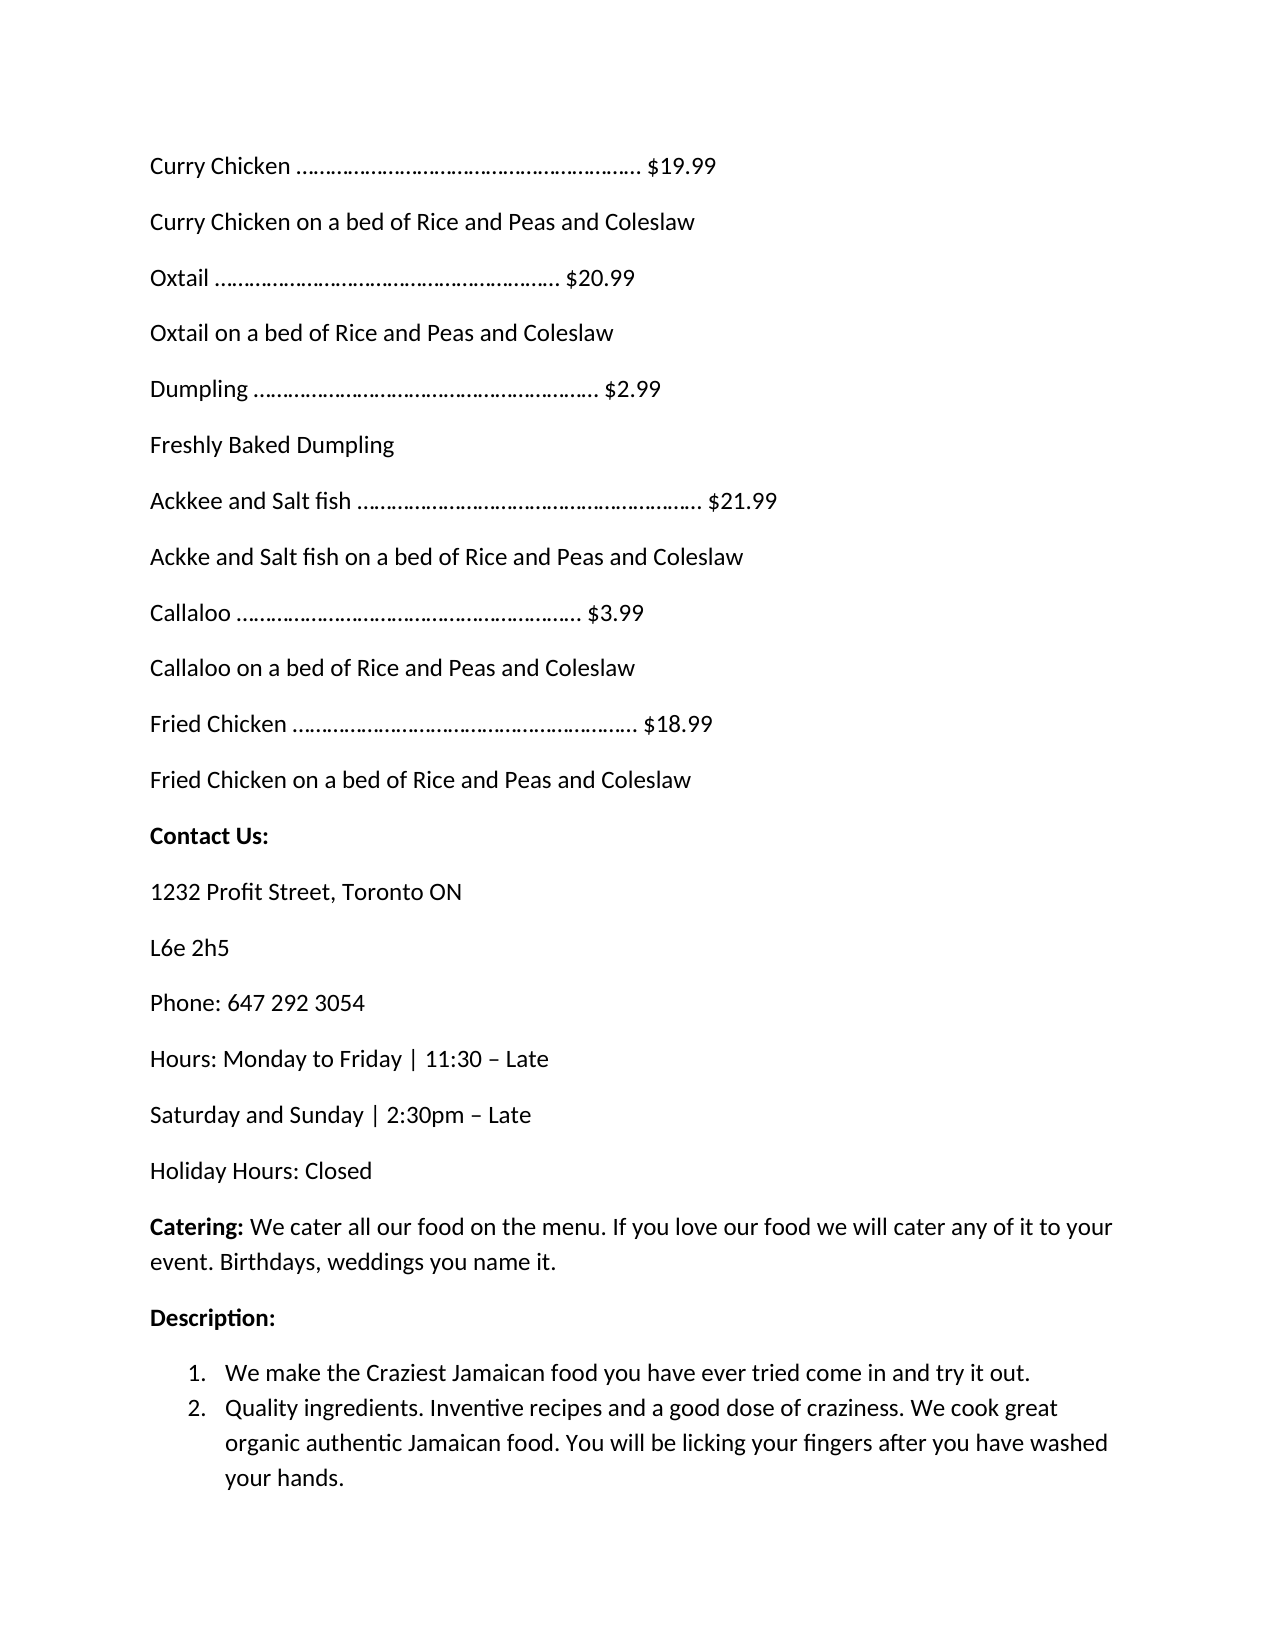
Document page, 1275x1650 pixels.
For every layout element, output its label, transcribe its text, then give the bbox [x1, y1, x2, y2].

text Saturday and Sunday | 2:30pm – Late [150, 1099, 1125, 1130]
text Ackkee and Salt fish …………………………………………………… $21.99 [150, 485, 1125, 516]
text Oxtail on a bed of Rice and Peas and Coleslaw [150, 317, 1125, 348]
text Oxtail …………………………………………………… $20.99 [150, 262, 1125, 292]
text Description: [150, 1302, 1125, 1332]
text Fried Chicken on a bed of Rice and Peas and Coleslaw [150, 764, 1125, 795]
text 1232 Profit Street, Toronto ON [150, 876, 1125, 906]
list We make the Craziest Jamaican food you have ever tried come in and try it out. [187, 1357, 1125, 1388]
text Hours: Monday to Friday | 11:30 – Late [150, 1043, 1125, 1074]
text Callaloo on a bed of Rice and Peas and Coleslaw [150, 652, 1125, 683]
text L6e 2h5 [150, 932, 1125, 962]
text Ackke and Salt fish on a bed of Rice and Peas and Coleslaw [150, 541, 1125, 571]
text Catering: We cater all our food on the menu. If you love our food we will cater any of it to your event. Birthdays, weddings you name it. [150, 1211, 1125, 1276]
text Contact Us: [150, 820, 1125, 851]
text Fried Chicken …………………………………………………… $18.99 [150, 708, 1125, 739]
text Freshly Baked Dumpling [150, 429, 1125, 460]
text Holiday Hours: Closed [150, 1155, 1125, 1186]
text Curry Chicken on a bed of Rice and Peas and Coleslaw [150, 206, 1125, 236]
text Curry Chicken …………………………………………………… $19.99 [150, 150, 1125, 181]
text Phone: 647 292 3054 [150, 987, 1125, 1018]
text Callaloo …………………………………………………… $3.99 [150, 597, 1125, 627]
text Dumpling …………………………………………………… $2.99 [150, 373, 1125, 404]
list Quality ingredients. Inventive recipes and a good dose of craziness. We cook great organic authentic Jamaican food. You will be licking your fingers after you have washed your hands. [187, 1392, 1125, 1493]
